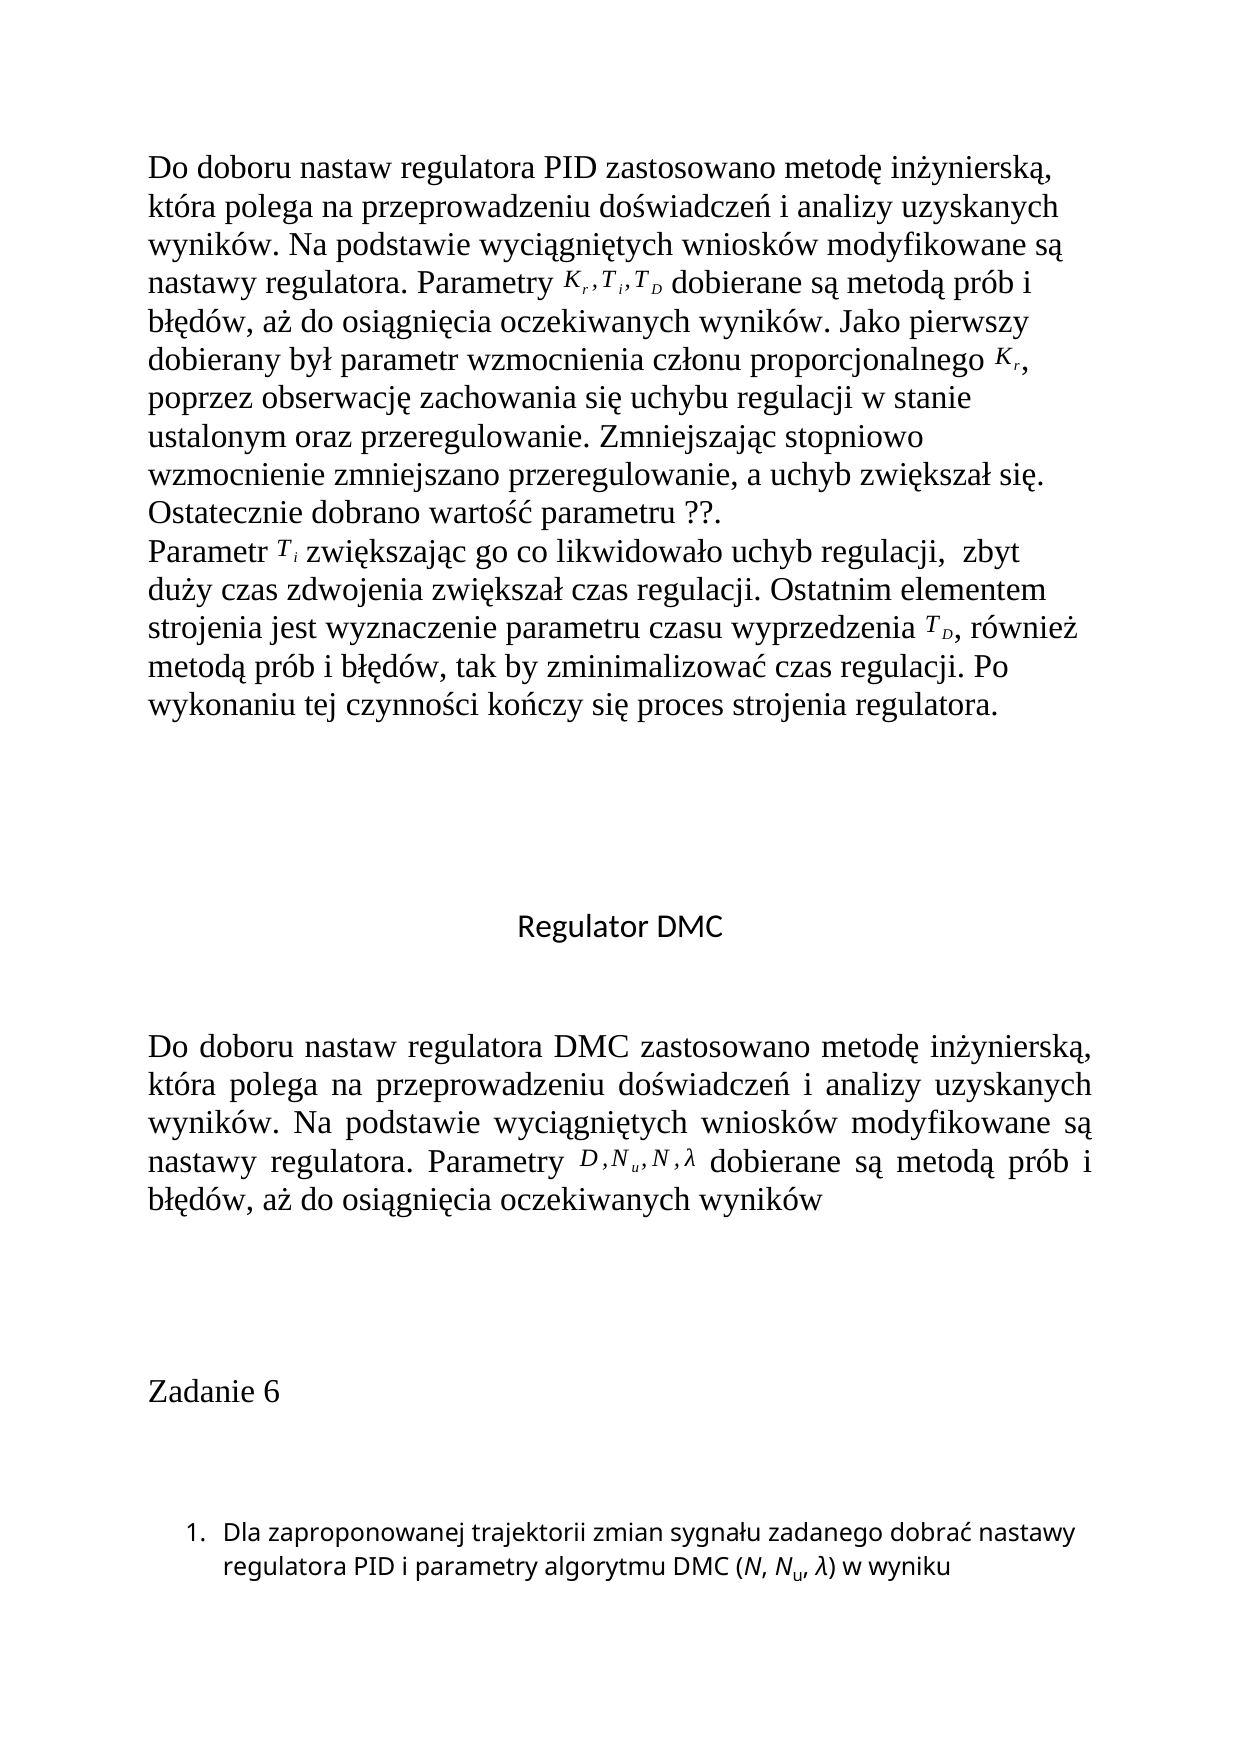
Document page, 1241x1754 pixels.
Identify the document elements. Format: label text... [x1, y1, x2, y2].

text Zadanie 6 [148, 1371, 1093, 1409]
subtitle Regulator DMC [148, 905, 1093, 946]
text Do doboru nastaw regulatora PID zastosowano metodę inżynierską, która polega na przeprowadzeniu doświadczeń i analizy uzyskanych wyników. Na podstawie wyciągniętych wniosków modyfikowane są nastawy regulatora. Parametry dobierane są metodą prób i błędów, aż do osiągnięcia oczekiwanych wyników. Jako pierwszy dobierany był parametr wzmocnienia członu proporcjonalnego , poprzez obserwację zachowania się uchybu regulacji w stanie ustalonym oraz przeregulowanie. Zmniejszając stopniowo wzmocnienie zmniejszano przeregulowanie, a uchyb zwiększał się. Ostatecznie dobrano wartość parametru ??. [148, 148, 1093, 531]
text Do doboru nastaw regulatora DMC zastosowano metodę inżynierską, która polega na przeprowadzeniu doświadczeń i analizy uzyskanych wyników. Na podstawie wyciągniętych wniosków modyfikowane są nastawy regulatora. Parametry dobierane są metodą prób i błędów, aż do osiągnięcia oczekiwanych wyników [148, 1026, 1093, 1217]
text Parametr zwiększając go co likwidowało uchyb regulacji, zbyt duży czas zdwojenia zwiększał czas regulacji. Ostatnim elementem strojenia jest wyznaczenie parametru czasu wyprzedzenia , również metodą prób i błędów, tak by zminimalizować czas regulacji. Po wykonaniu tej czynności kończy się proces strojenia regulatora. [148, 531, 1093, 723]
